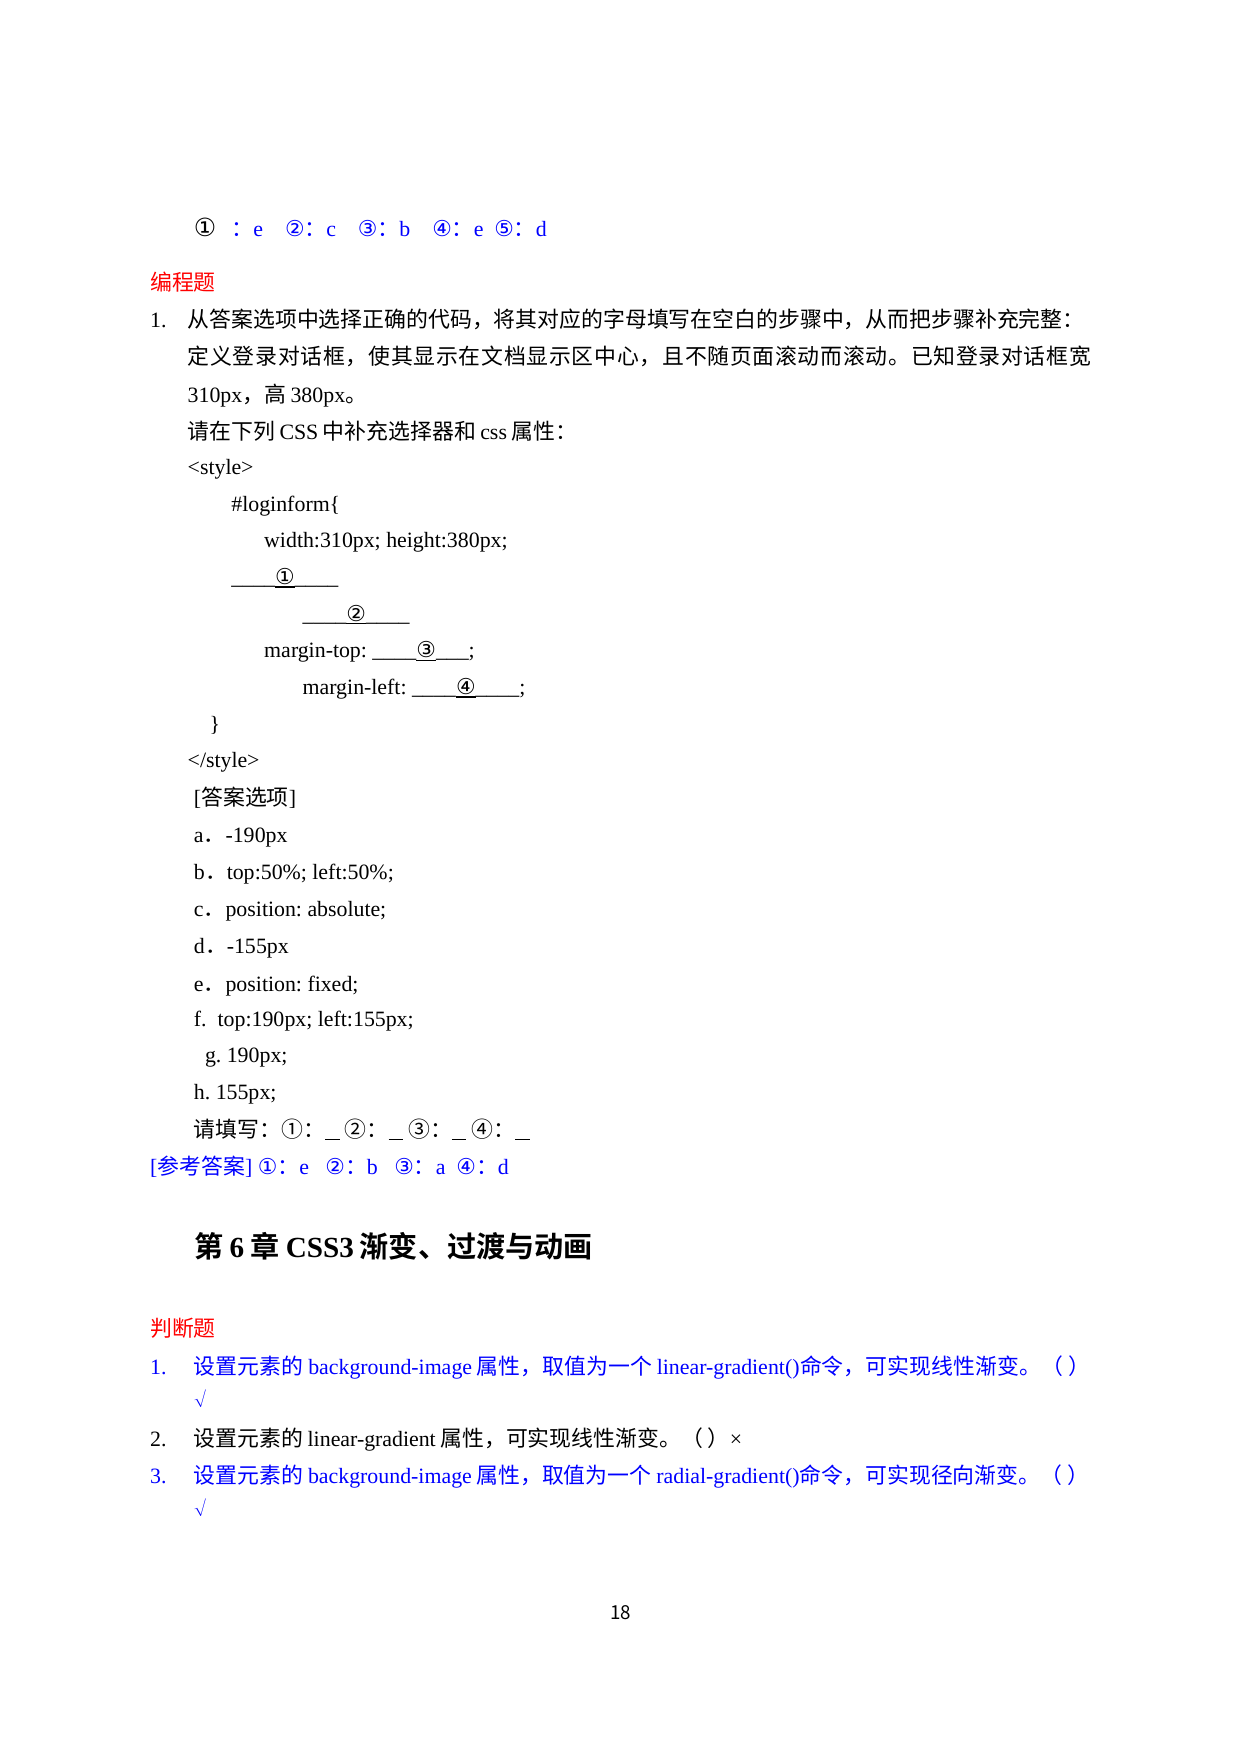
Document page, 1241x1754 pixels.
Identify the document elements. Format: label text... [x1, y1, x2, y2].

text e．position: fixed; [150, 965, 1090, 998]
text margin-top: ____③___; [187, 633, 1093, 666]
text a．-190px [150, 817, 1090, 849]
text c．position: absolute; [150, 891, 1090, 923]
text b．top:50%; left:50%; [150, 854, 1090, 886]
text [答案选项] [150, 779, 1090, 812]
text 请填写：①： ②： ③： ④： [150, 1111, 1090, 1144]
subtitle 第6章 CSS3渐变、过渡与动画 [150, 1213, 1090, 1278]
text } [187, 707, 1093, 739]
text margin-left: ____④____; [275, 670, 1093, 702]
list ：e ②：c ③：b ④：e ⑤：d [194, 194, 1093, 259]
text f. top:190px; left:155px; [150, 1002, 1090, 1035]
text d．-155px [150, 928, 1090, 961]
text </style> [187, 743, 1093, 776]
text g. 190px; [150, 1039, 1090, 1071]
text width:310px; height:380px; [187, 523, 1093, 556]
text ____②____ [275, 596, 1093, 629]
text 判断题 [150, 1311, 1093, 1343]
text 定义登录对话框，使其显示在文档显示区中心，且不随页面滚动而滚动。已知登录对话框宽310px，高380px。 [187, 339, 1093, 409]
list 设置元素的background-image属性，取值为一个linear-gradient()命令，可实现线性渐变。（ ） [150, 1348, 1090, 1418]
list 从答案选项中选择正确的代码，将其对应的字母填写在空白的步骤中，从而把步骤补充完整： [150, 302, 1093, 334]
text 编程题 [150, 264, 1093, 297]
text h. 155px; [150, 1075, 1090, 1107]
text ____①____ [187, 559, 1093, 592]
text <style> [187, 451, 1093, 483]
list 设置元素的background-image属性，取值为一个radial-gradient()命令，可实现径向渐变。（ ） [150, 1458, 1090, 1528]
text #loginform{ [187, 487, 1093, 519]
text [参考答案] ①：e ②：b ③：a ④：d [150, 1148, 1090, 1181]
list 设置元素的linear-gradient属性，可实现线性渐变。（ ）× [150, 1421, 1090, 1453]
text 请在下列CSS中补充选择器和css属性： [187, 413, 1093, 446]
